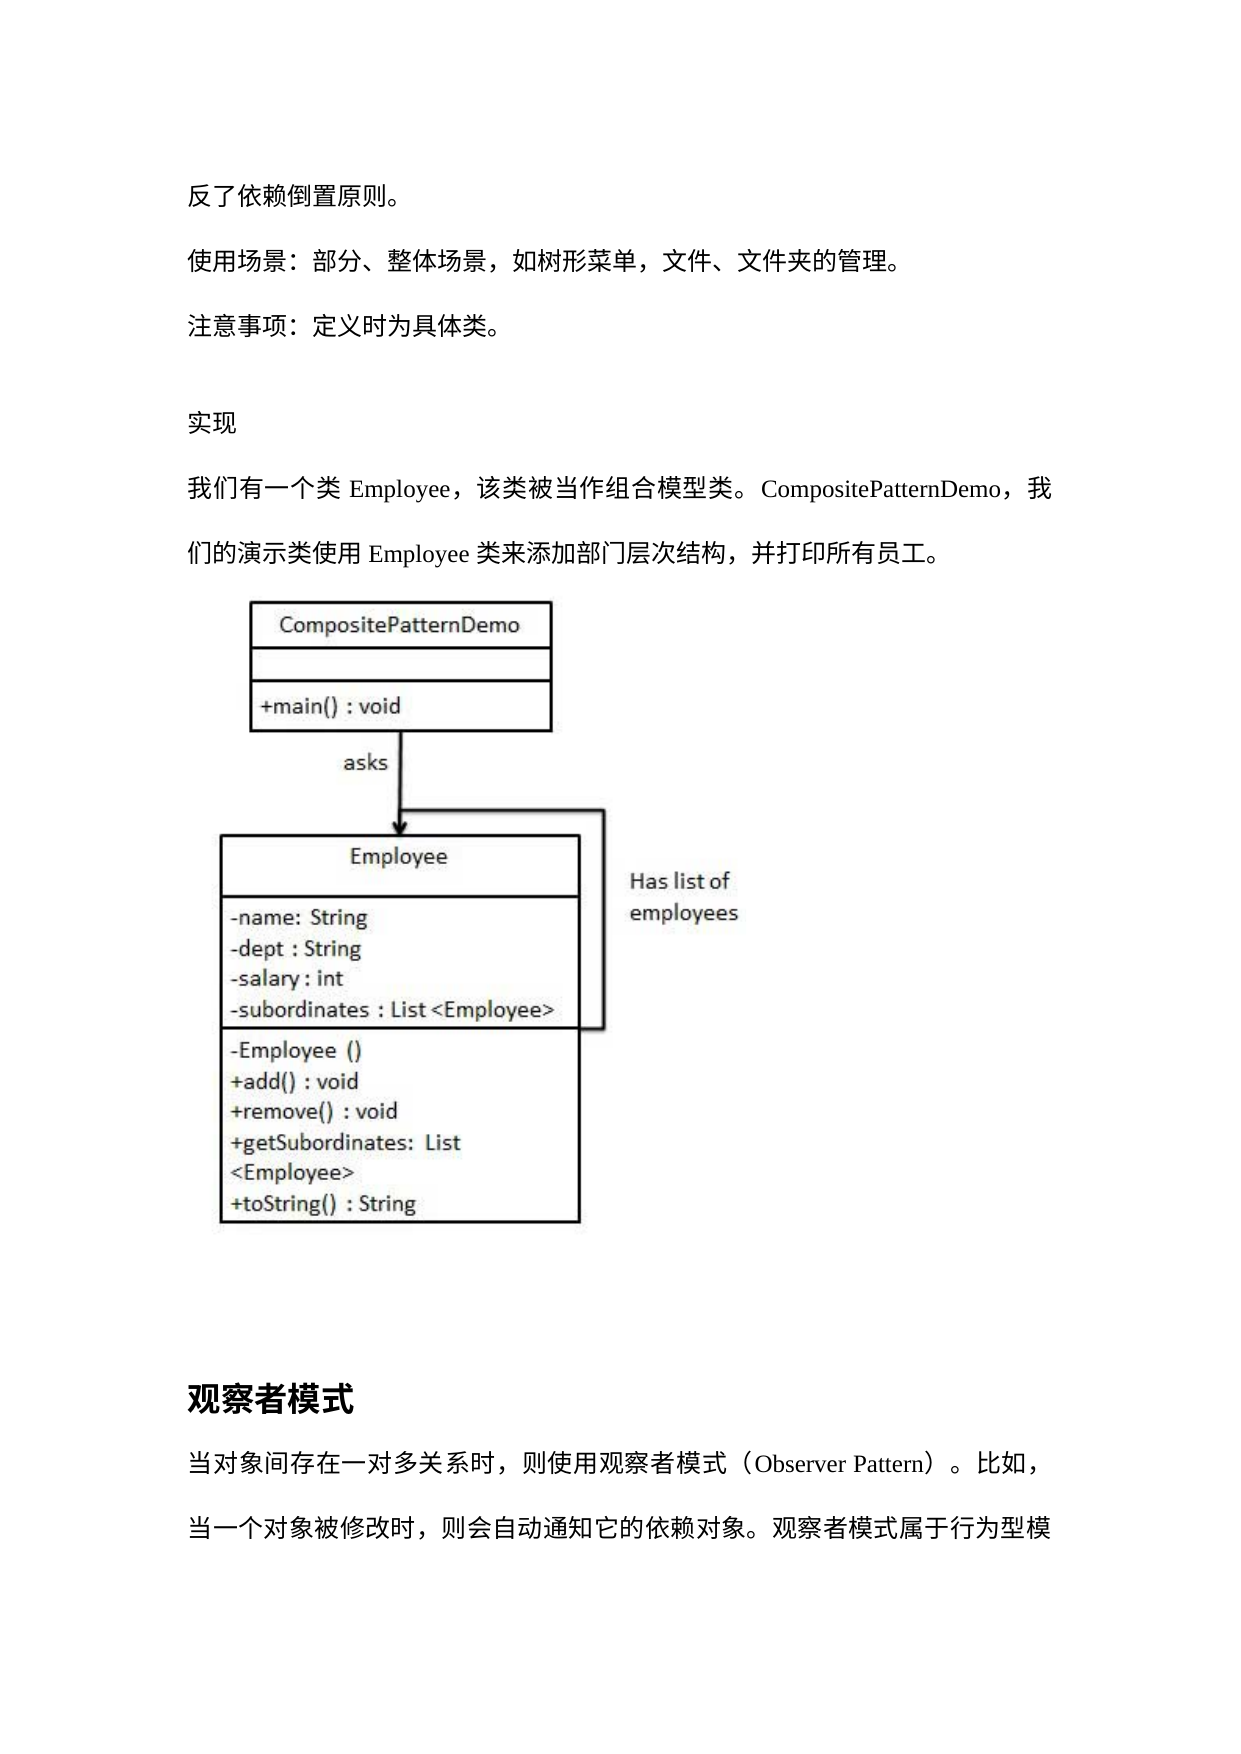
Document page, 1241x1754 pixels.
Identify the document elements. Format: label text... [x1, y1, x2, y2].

text 实现 [187, 389, 1053, 454]
picture [187, 584, 747, 1241]
text 注意事项：定义时为具体类。 [187, 292, 1053, 357]
text 使用场景：部分、整体场景，如树形菜单，文件、文件夹的管理。 [187, 227, 1053, 292]
text 我们有一个类 Employee，该类被当作组合模型类。CompositePatternDemo，我们的演示类使用 Employee 类来添加部门层次结构，并打印所有员工。 [187, 454, 1053, 584]
text 观察者模式 [187, 1364, 1053, 1429]
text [187, 162, 1053, 227]
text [187, 1429, 1053, 1559]
